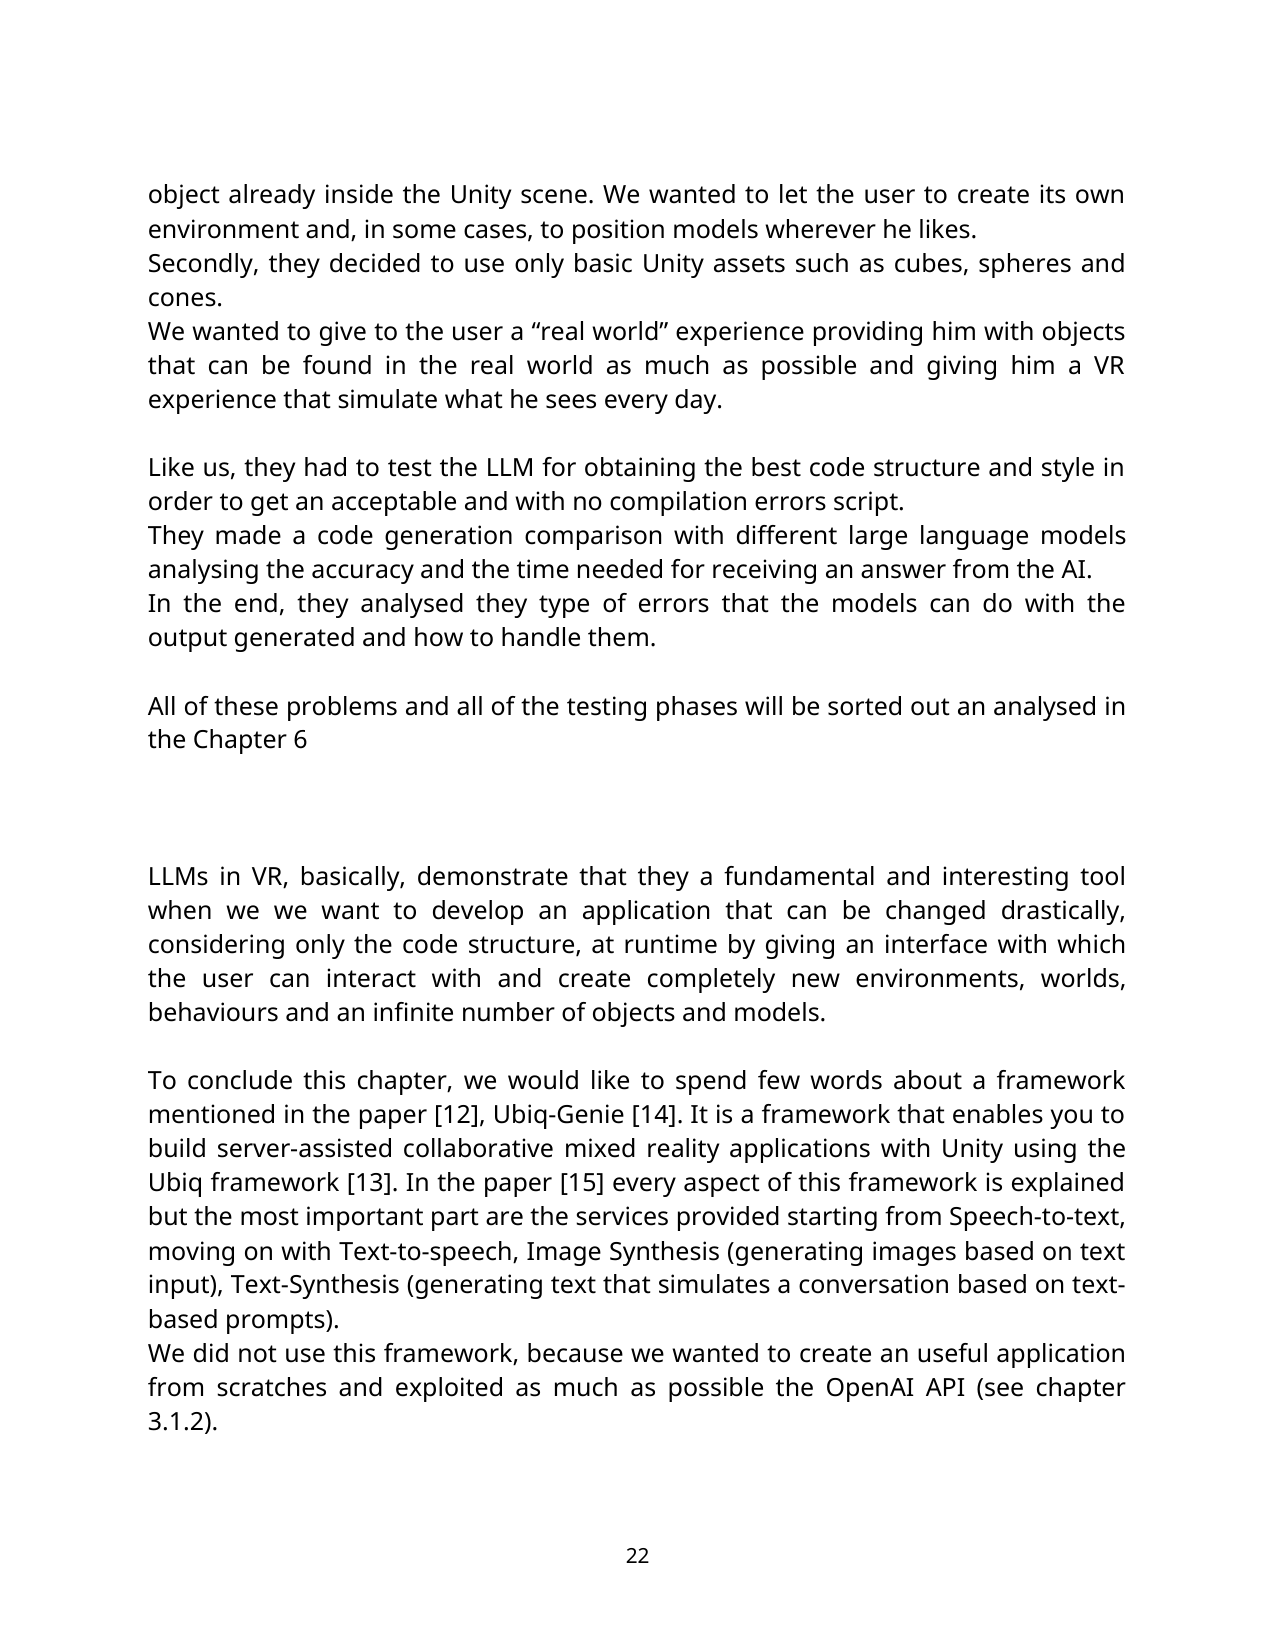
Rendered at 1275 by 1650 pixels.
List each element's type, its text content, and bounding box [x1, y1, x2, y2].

text Secondly, they decided to use only basic Unity assets such as cubes, spheres and cones. [148, 245, 1127, 313]
text They made a code generation comparison with different large language models analysing the accuracy and the time needed for receiving an answer from the AI. [148, 518, 1127, 586]
text To conclude this chapter, we would like to spend few words about a framework mentioned in the paper [12], Ubiq-Genie [14]. It is a framework that enables you to build server-assisted collaborative mixed reality applications with Unity using the Ubiq framework [13]. In the paper [15] every aspect of this framework is explained but the most important part are the services provided starting from Speech-to-text, moving on with Text-to-speech, Image Synthesis (generating images based on text input), Text-Synthesis (generating text that simulates a conversation based on text-based prompts). [148, 1063, 1127, 1335]
text LLMs in VR, basically, demonstrate that they a fundamental and interesting tool when we we want to develop an application that can be changed drastically, considering only the code structure, at runtime by giving an interface with which the user can interact with and create completely new environments, worlds, behaviours and an infinite number of objects and models. [148, 858, 1127, 1029]
text We did not use this framework, because we wanted to create an useful application from scratches and exploited as much as possible the OpenAI API (see chapter 3.1.2). [148, 1335, 1127, 1437]
text In the end, they analysed they type of errors that the models can do with the output generated and how to handle them. [148, 586, 1127, 654]
text All of these problems and all of the testing phases will be sorted out an analysed in the Chapter 6 [148, 688, 1127, 756]
text We wanted to give to the user a “real world” experience providing him with objects that can be found in the real world as much as possible and giving him a VR experience that simulate what he sees every day. [148, 313, 1127, 416]
text Like us, they had to test the LLM for obtaining the best code structure and style in order to get an acceptable and with no compilation errors script. [148, 450, 1127, 518]
